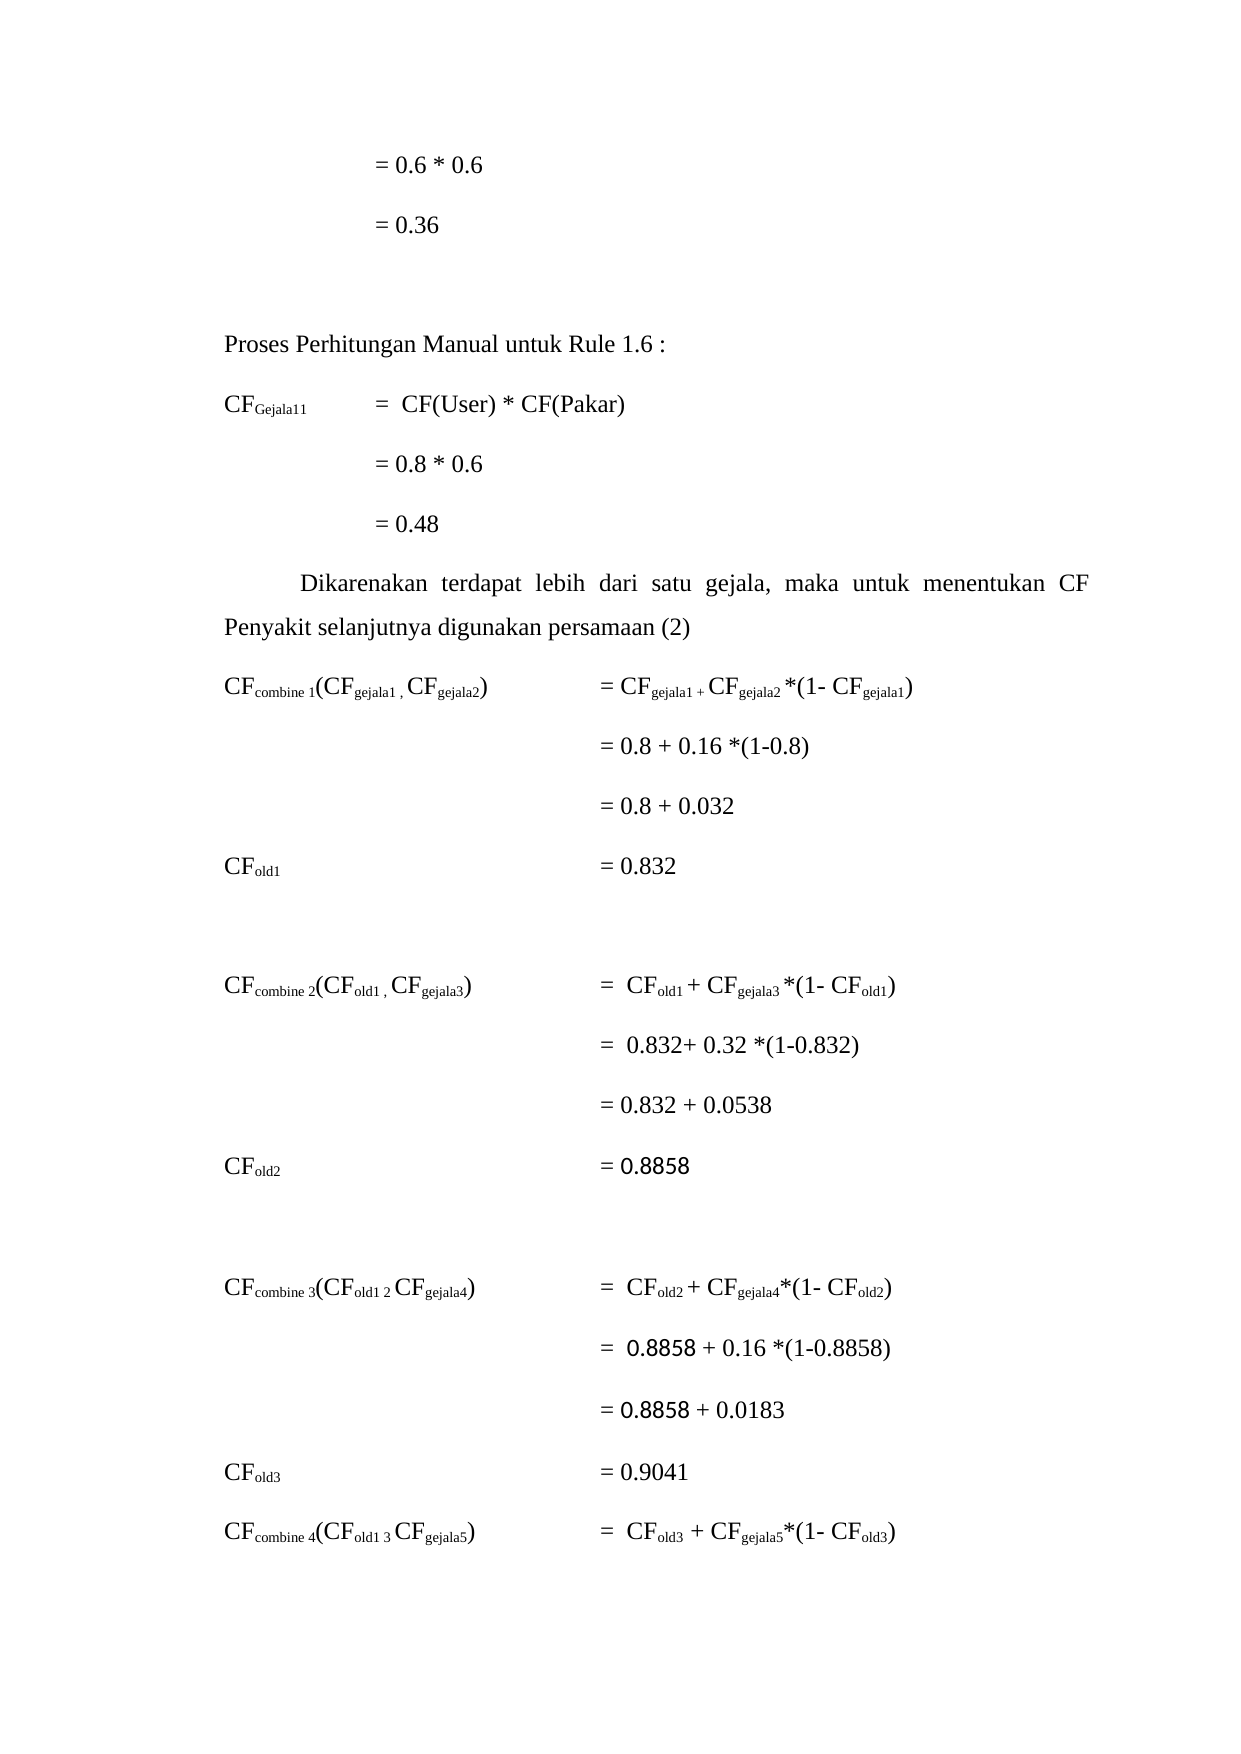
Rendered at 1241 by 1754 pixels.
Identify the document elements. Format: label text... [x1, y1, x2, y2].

text Proses Perhitungan Manual untuk Rule 1.6 : [224, 329, 1090, 358]
text = 0.8 + 0.032 [224, 791, 1090, 820]
text CFcombine 1(CFgejala1 , CFgejala2) = CFgejala1 + CFgejala2 *(1- CFgejala1) [224, 671, 1090, 700]
text Dikarenakan terdapat lebih dari satu gejala, maka untuk menentukan CF Penyakit selanjutnya digunakan persamaan (2) [224, 568, 1090, 640]
text = 0.832 + 0.0538 [224, 1090, 1090, 1119]
text CFold2 = 0.8858 [224, 1150, 1090, 1180]
text = 0.8858 + 0.0183 [224, 1394, 1090, 1425]
text = 0.36 [224, 210, 1090, 238]
text CFGejala11 = CF(User) * CF(Pakar) [224, 389, 1090, 418]
text CFold3 = 0.9041 [224, 1457, 1090, 1485]
text = 0.8858 + 0.16 *(1-0.8858) [224, 1332, 1090, 1362]
text CFold1 = 0.832 [224, 851, 1090, 879]
text = 0.48 [224, 509, 1090, 537]
text = 0.8 * 0.6 [224, 449, 1090, 478]
text = 0.832+ 0.32 *(1-0.832) [224, 1030, 1090, 1059]
text CFcombine 3(CFold1 2 CFgejala4) = CFold2 + CFgejala4*(1- CFold2) [224, 1272, 1090, 1301]
text CFcombine 4(CFold1 3 CFgejala5) = CFold3 + CFgejala5*(1- CFold3) [224, 1516, 1090, 1545]
text = 0.8 + 0.16 *(1-0.8) [224, 731, 1090, 760]
text CFcombine 2(CFold1 , CFgejala3) = CFold1 + CFgejala3 *(1- CFold1) [224, 970, 1090, 999]
text = 0.6 * 0.6 [224, 150, 1090, 179]
